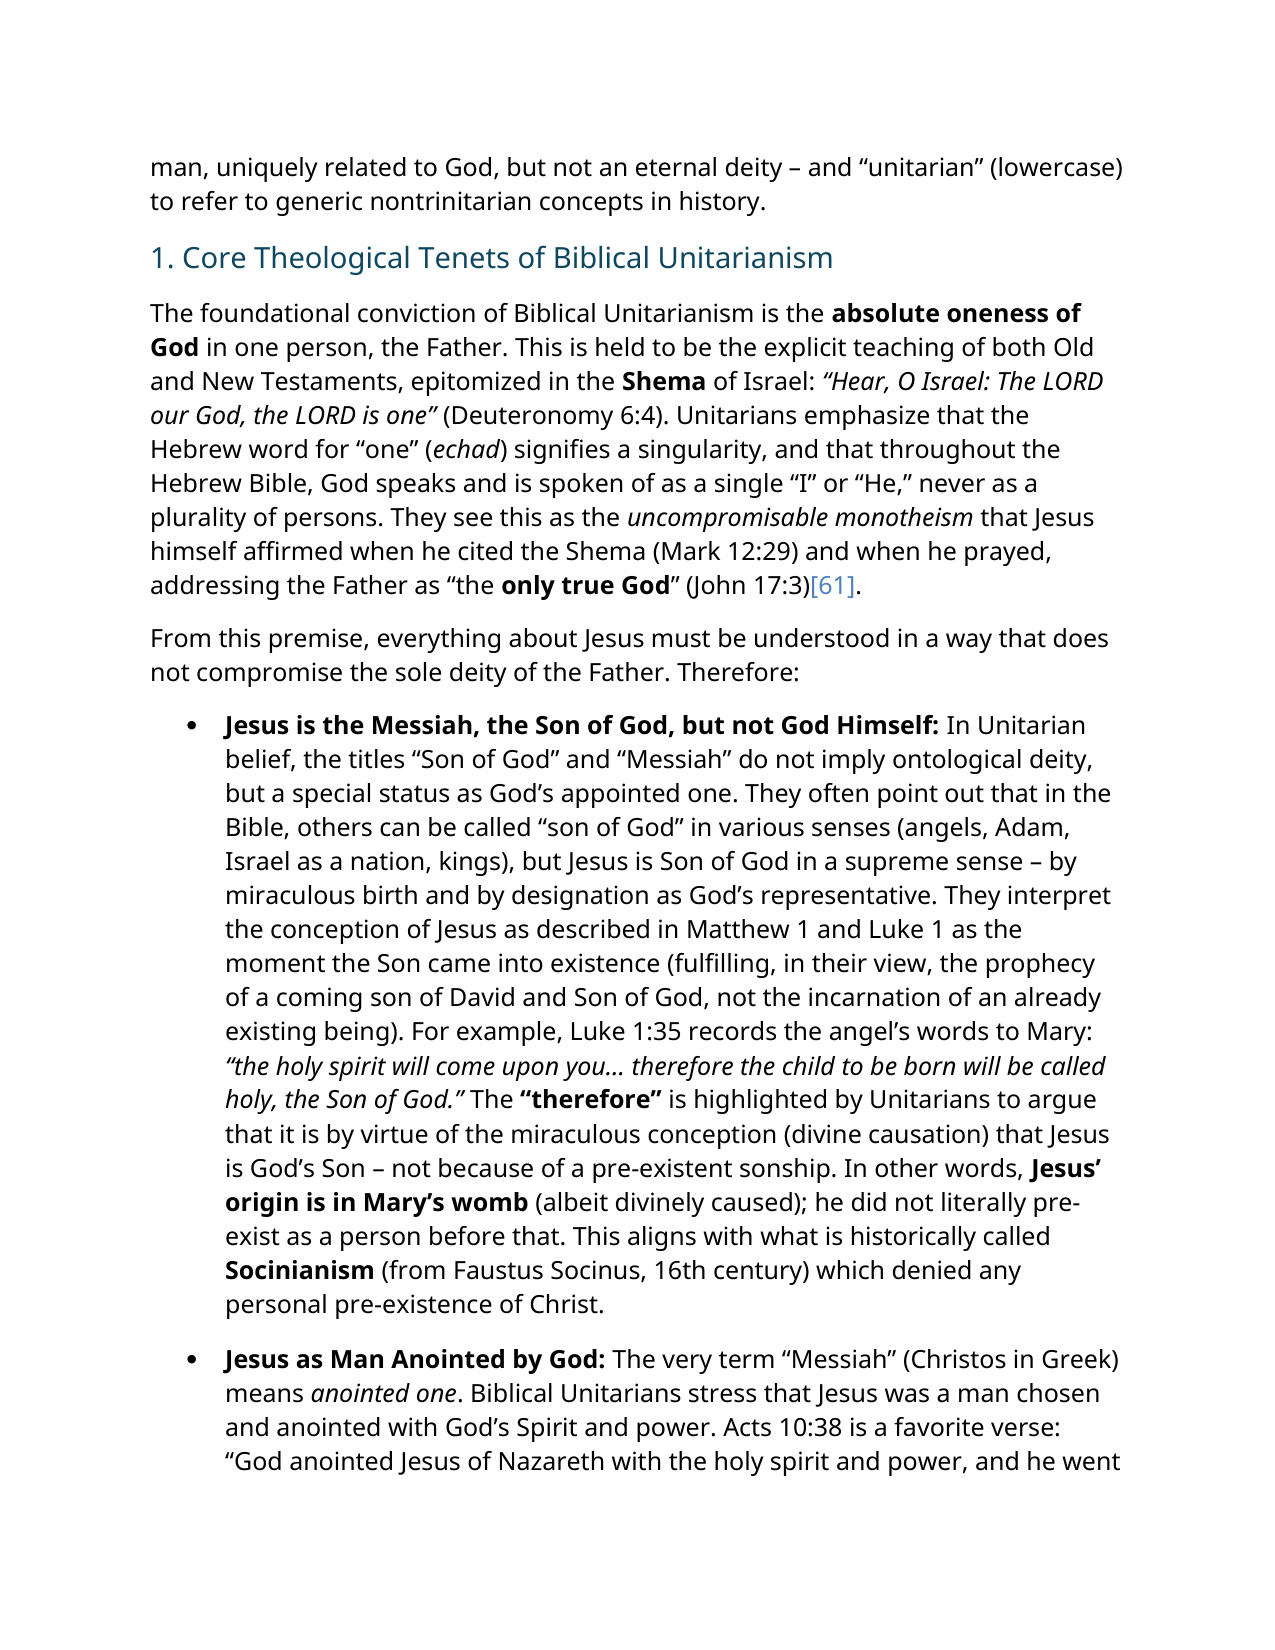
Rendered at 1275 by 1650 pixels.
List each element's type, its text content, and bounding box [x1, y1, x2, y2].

text From this premise, everything about Jesus must be understood in a way that does not compromise the sole deity of the Father. Therefore: [150, 621, 1125, 689]
list Jesus is the Messiah, the Son of God, but not God Himself: In Unitarian belief, the titles “Son of God” and “Messiah” do not imply ontological deity, but a special status as God’s appointed one. They often point out that in the Bible, others can be called “son of God” in various senses (angels, Adam, Israel as a nation, kings), but Jesus is Son of God in a supreme sense – by miraculous birth and by designation as God’s representative. They interpret the conception of Jesus as described in Matthew 1 and Luke 1 as the moment the Son came into existence (fulfilling, in their view, the prophecy of a coming son of David and Son of God, not the incarnation of an already existing being). For example, Luke 1:35 records the angel’s words to Mary: “the holy spirit will come upon you… therefore the child to be born will be called holy, the Son of God.” The “therefore” is highlighted by Unitarians to argue that it is by virtue of the miraculous conception (divine causation) that Jesus is God’s Son – not because of a pre-existent sonship. In other words, Jesus’ origin is in Mary’s womb (albeit divinely caused); he did not literally pre-exist as a person before that. This aligns with what is historically called Socinianism (from Faustus Socinus, 16th century) which denied any personal pre-existence of Christ. [187, 707, 1125, 1321]
text The foundational conviction of Biblical Unitarianism is the absolute oneness of God in one person, the Father. This is held to be the explicit teaching of both Old and New Testaments, epitomized in the Shema of Israel: “Hear, O Israel: The LORD our God, the LORD is one” (Deuteronomy 6:4). Unitarians emphasize that the Hebrew word for “one” (echad) signifies a singularity, and that throughout the Hebrew Bible, God speaks and is spoken of as a single “I” or “He,” never as a plurality of persons. They see this as the uncompromisable monotheism that Jesus himself affirmed when he cited the Shema (Mark 12:29) and when he prayed, addressing the Father as “the only true God” (John 17:3)[61]. [150, 295, 1125, 602]
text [150, 150, 1125, 218]
subtitle 1. Core Theological Tenets of Biblical Unitarianism [150, 237, 1125, 277]
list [187, 1341, 1125, 1478]
